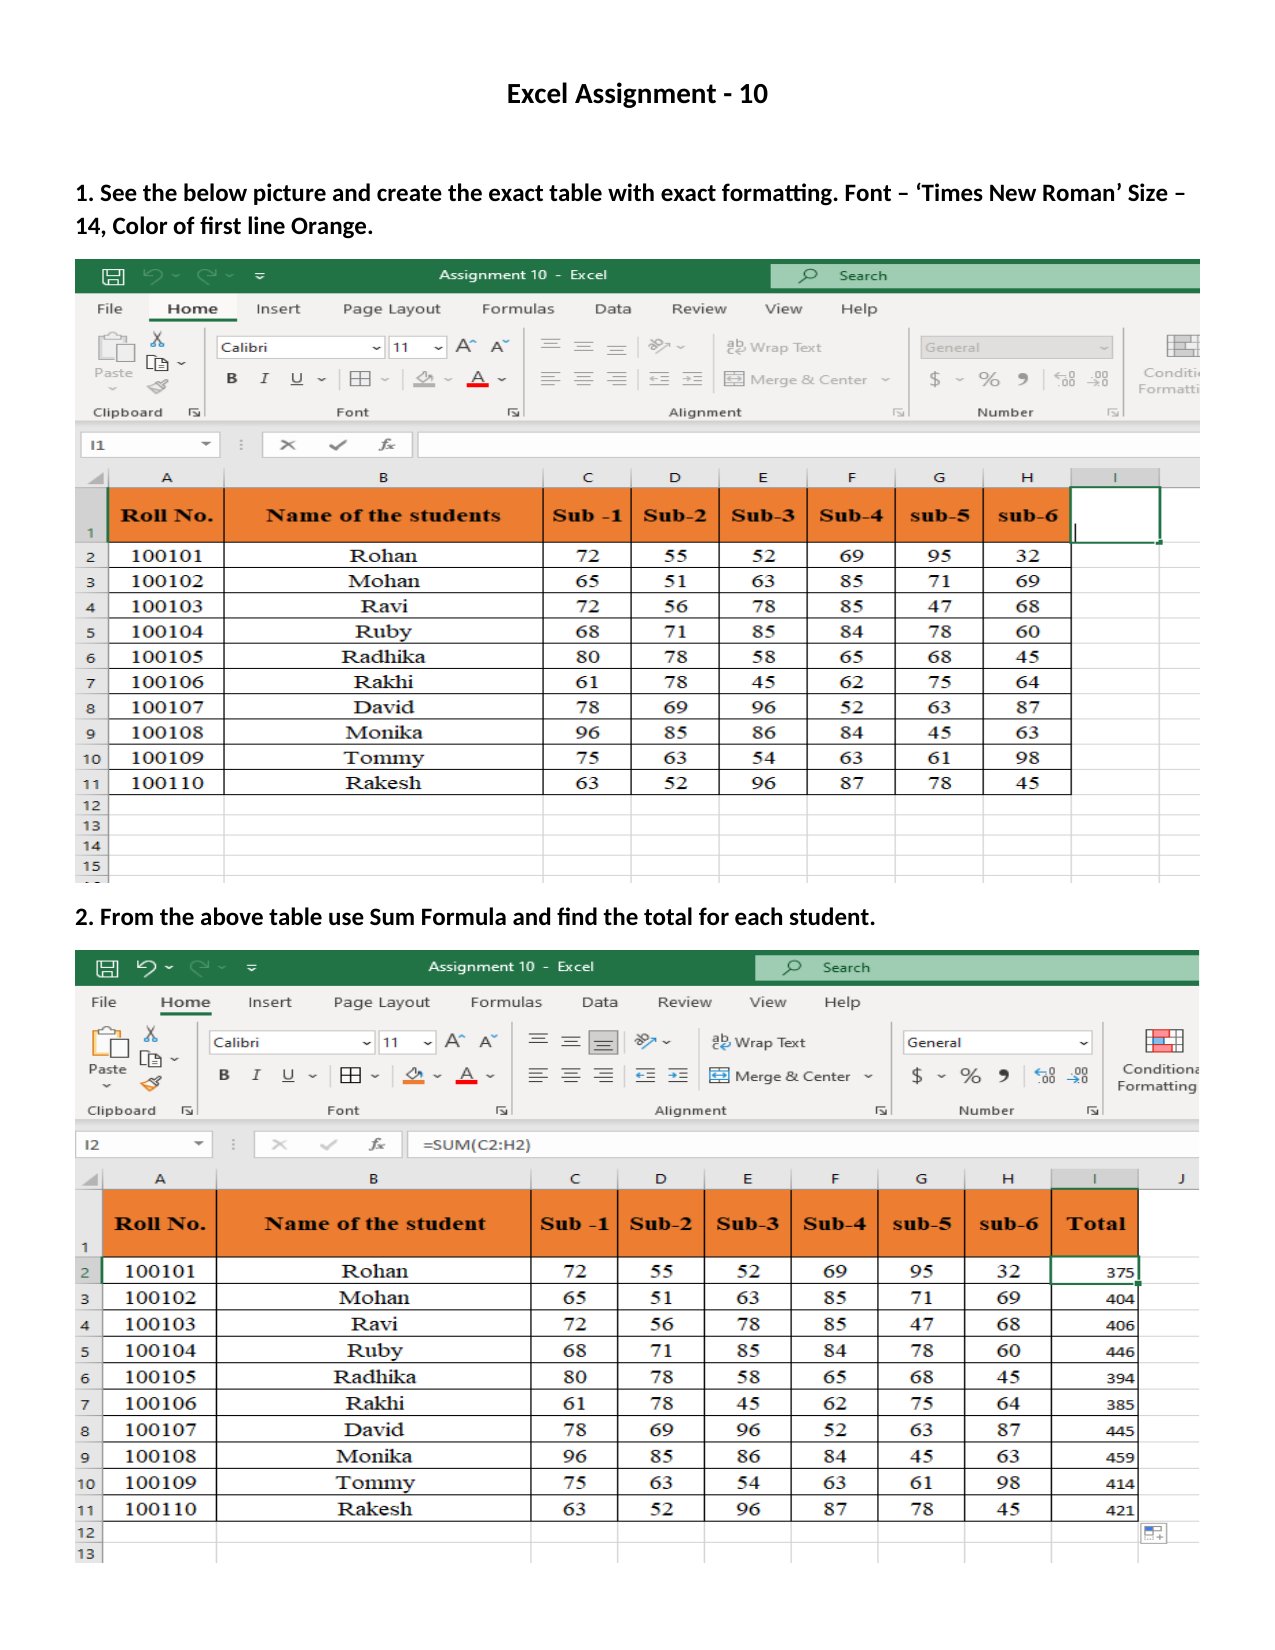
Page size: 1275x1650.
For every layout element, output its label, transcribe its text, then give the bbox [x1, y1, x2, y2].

text Excel Assignment - 10 [75, 75, 1200, 111]
text 2. From the above table use Sum Formula and find the total for each student. [75, 901, 1200, 932]
text 1. See the below picture and create the exact table with exact formatting. Font – ‘Times New Roman’ Size – 14, Color of first line Orange. [75, 177, 1200, 240]
picture [75, 950, 1200, 1563]
picture [75, 259, 1200, 883]
